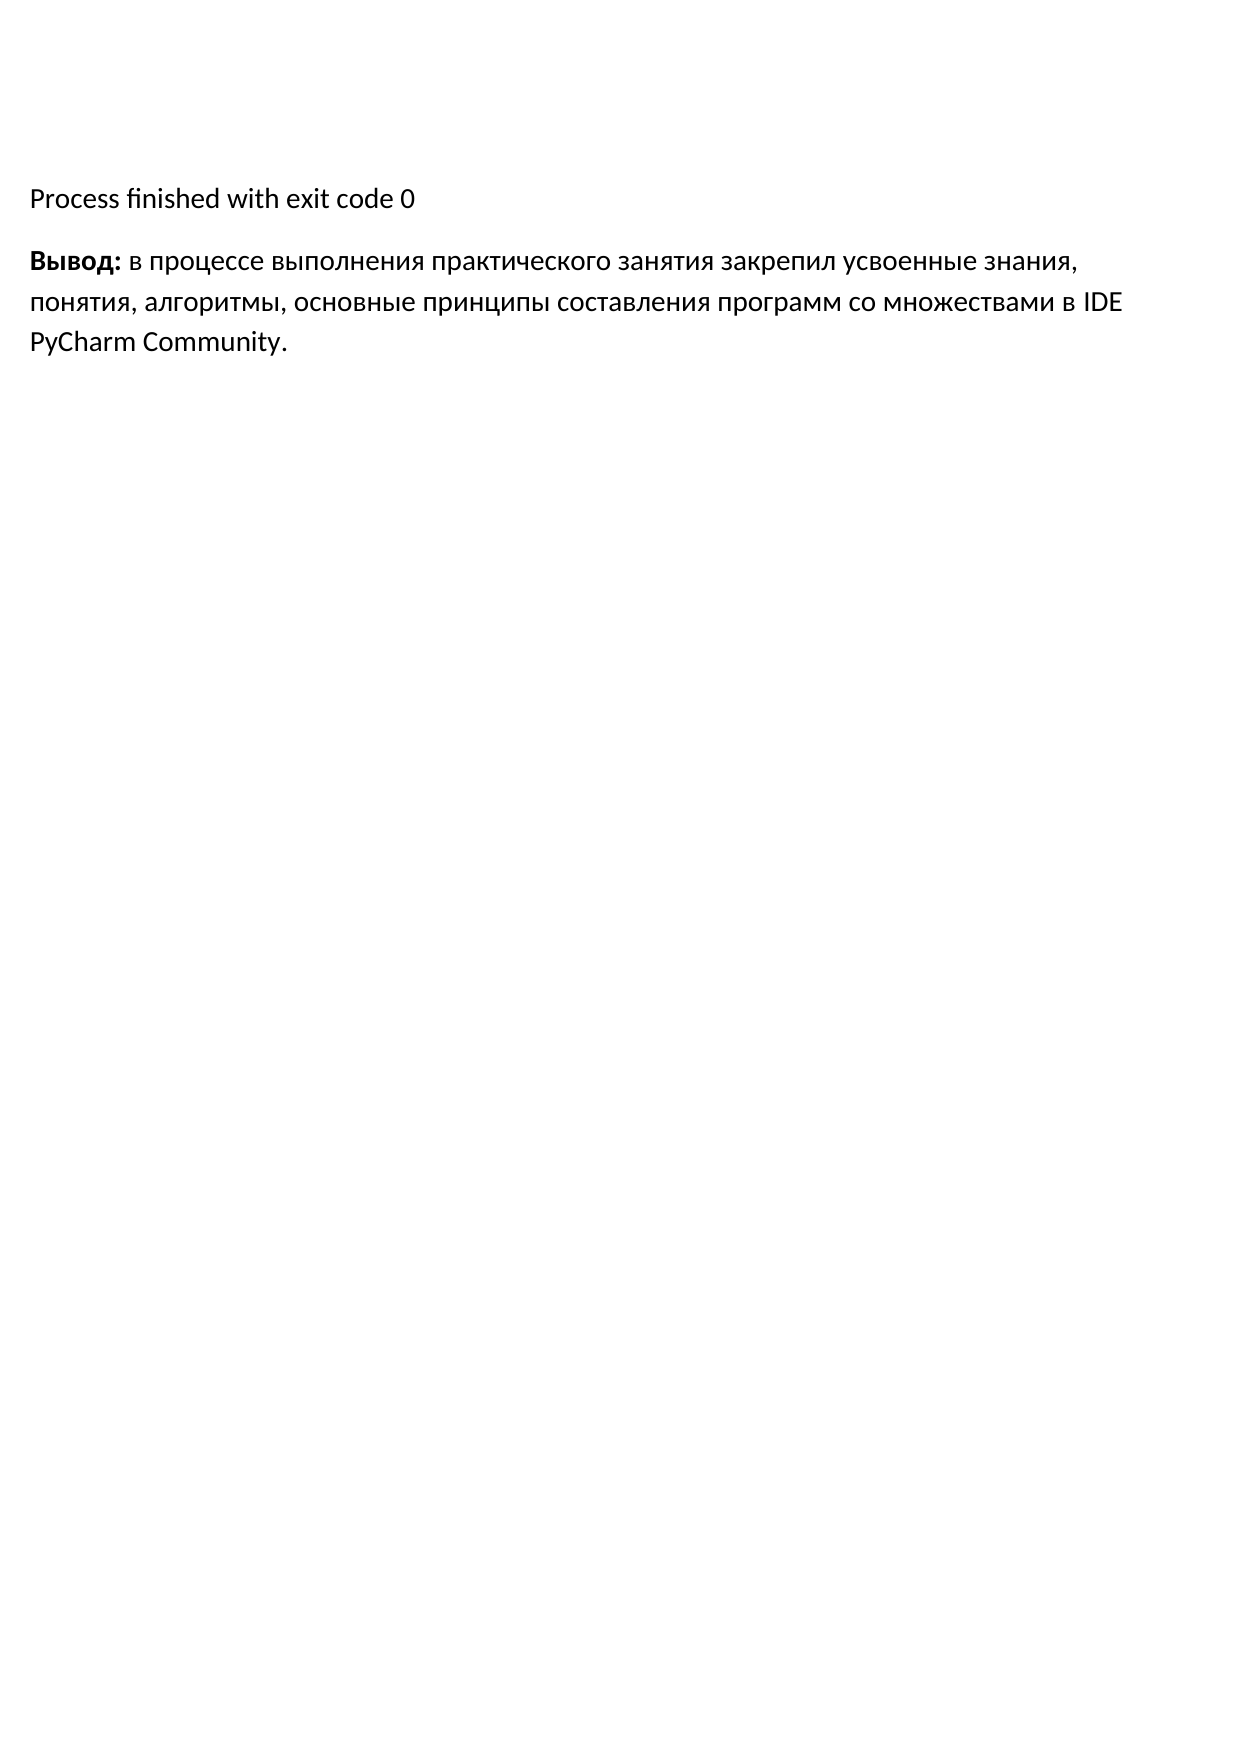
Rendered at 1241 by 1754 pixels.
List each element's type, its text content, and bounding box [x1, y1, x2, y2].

text Process finished with exit code 0 [29, 180, 1152, 216]
text Вывод: в процессе выполнения практического занятия закрепил усвоенные знания, понятия, алгоритмы, основные принципы составления программ со множествами в IDE PyCharm Community. [29, 242, 1152, 359]
